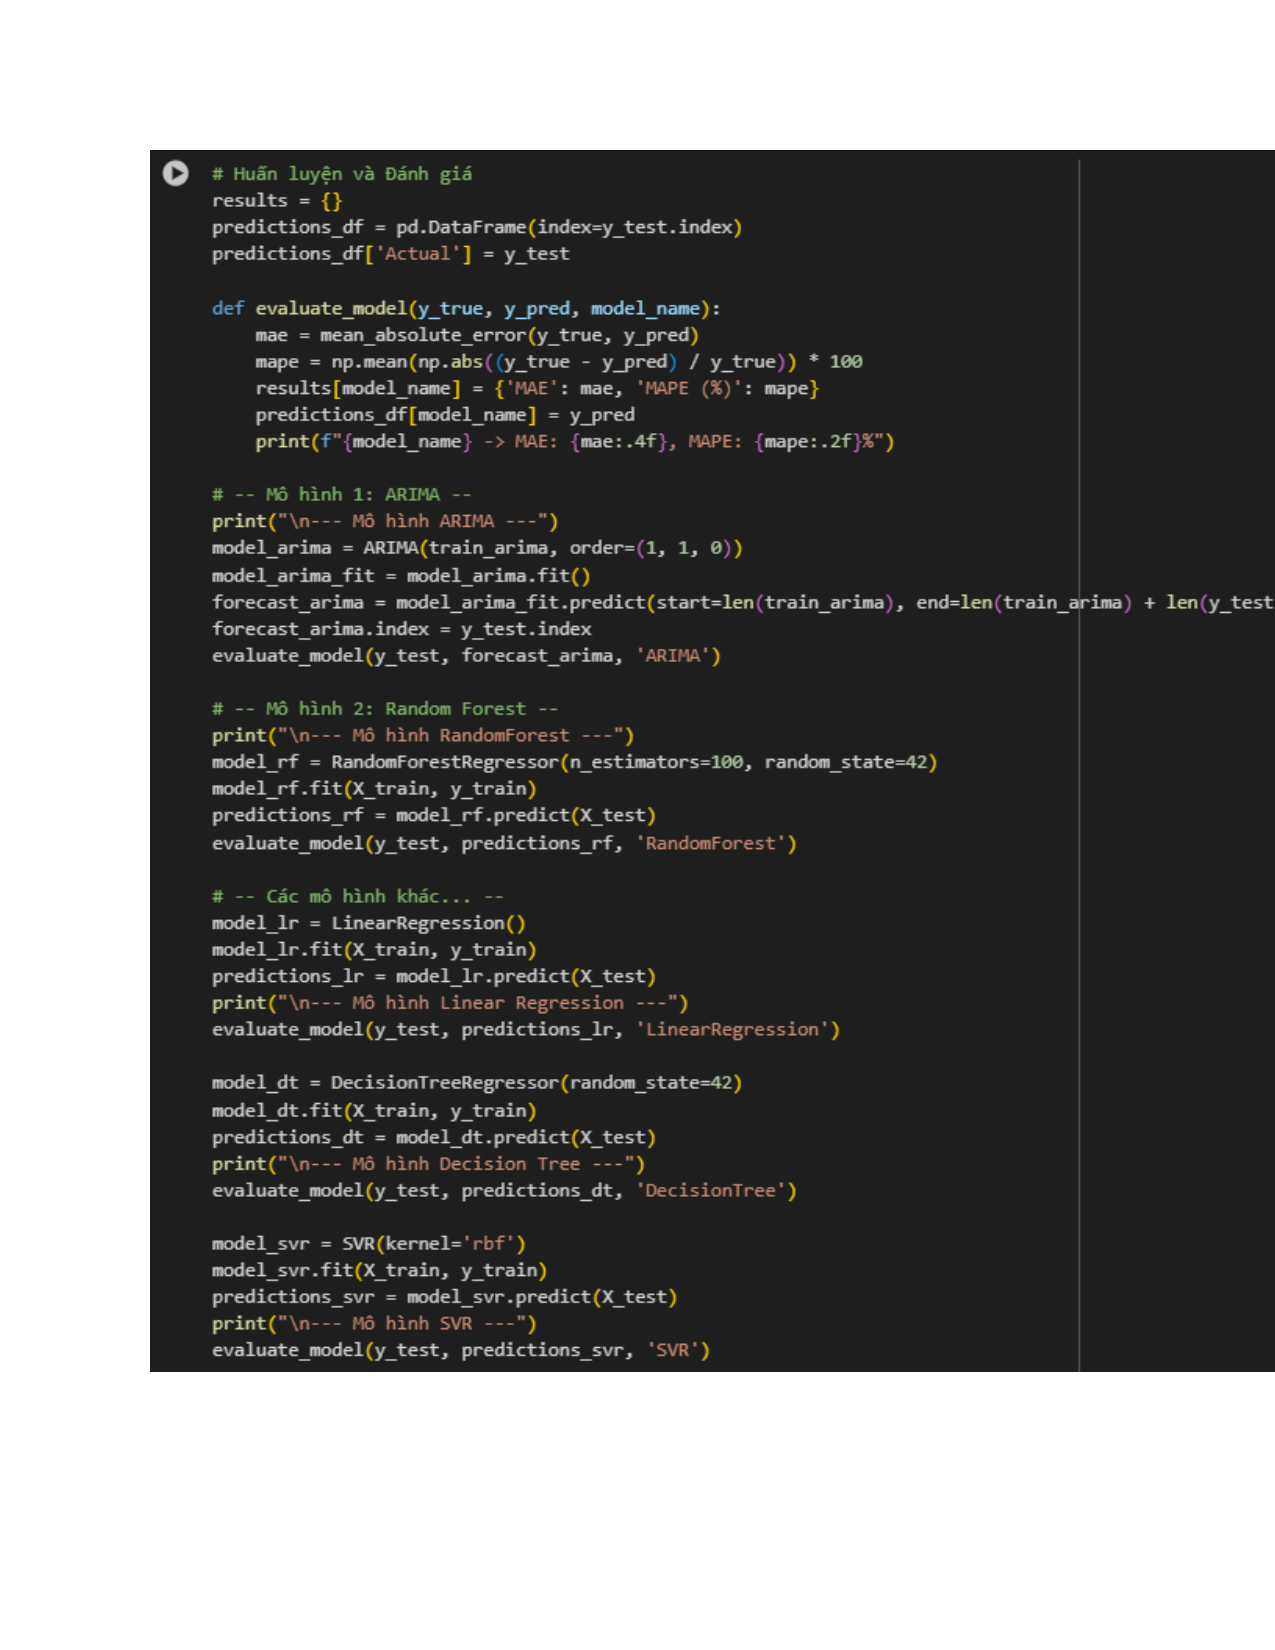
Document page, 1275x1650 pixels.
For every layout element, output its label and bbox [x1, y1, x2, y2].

picture [150, 150, 1275, 1372]
